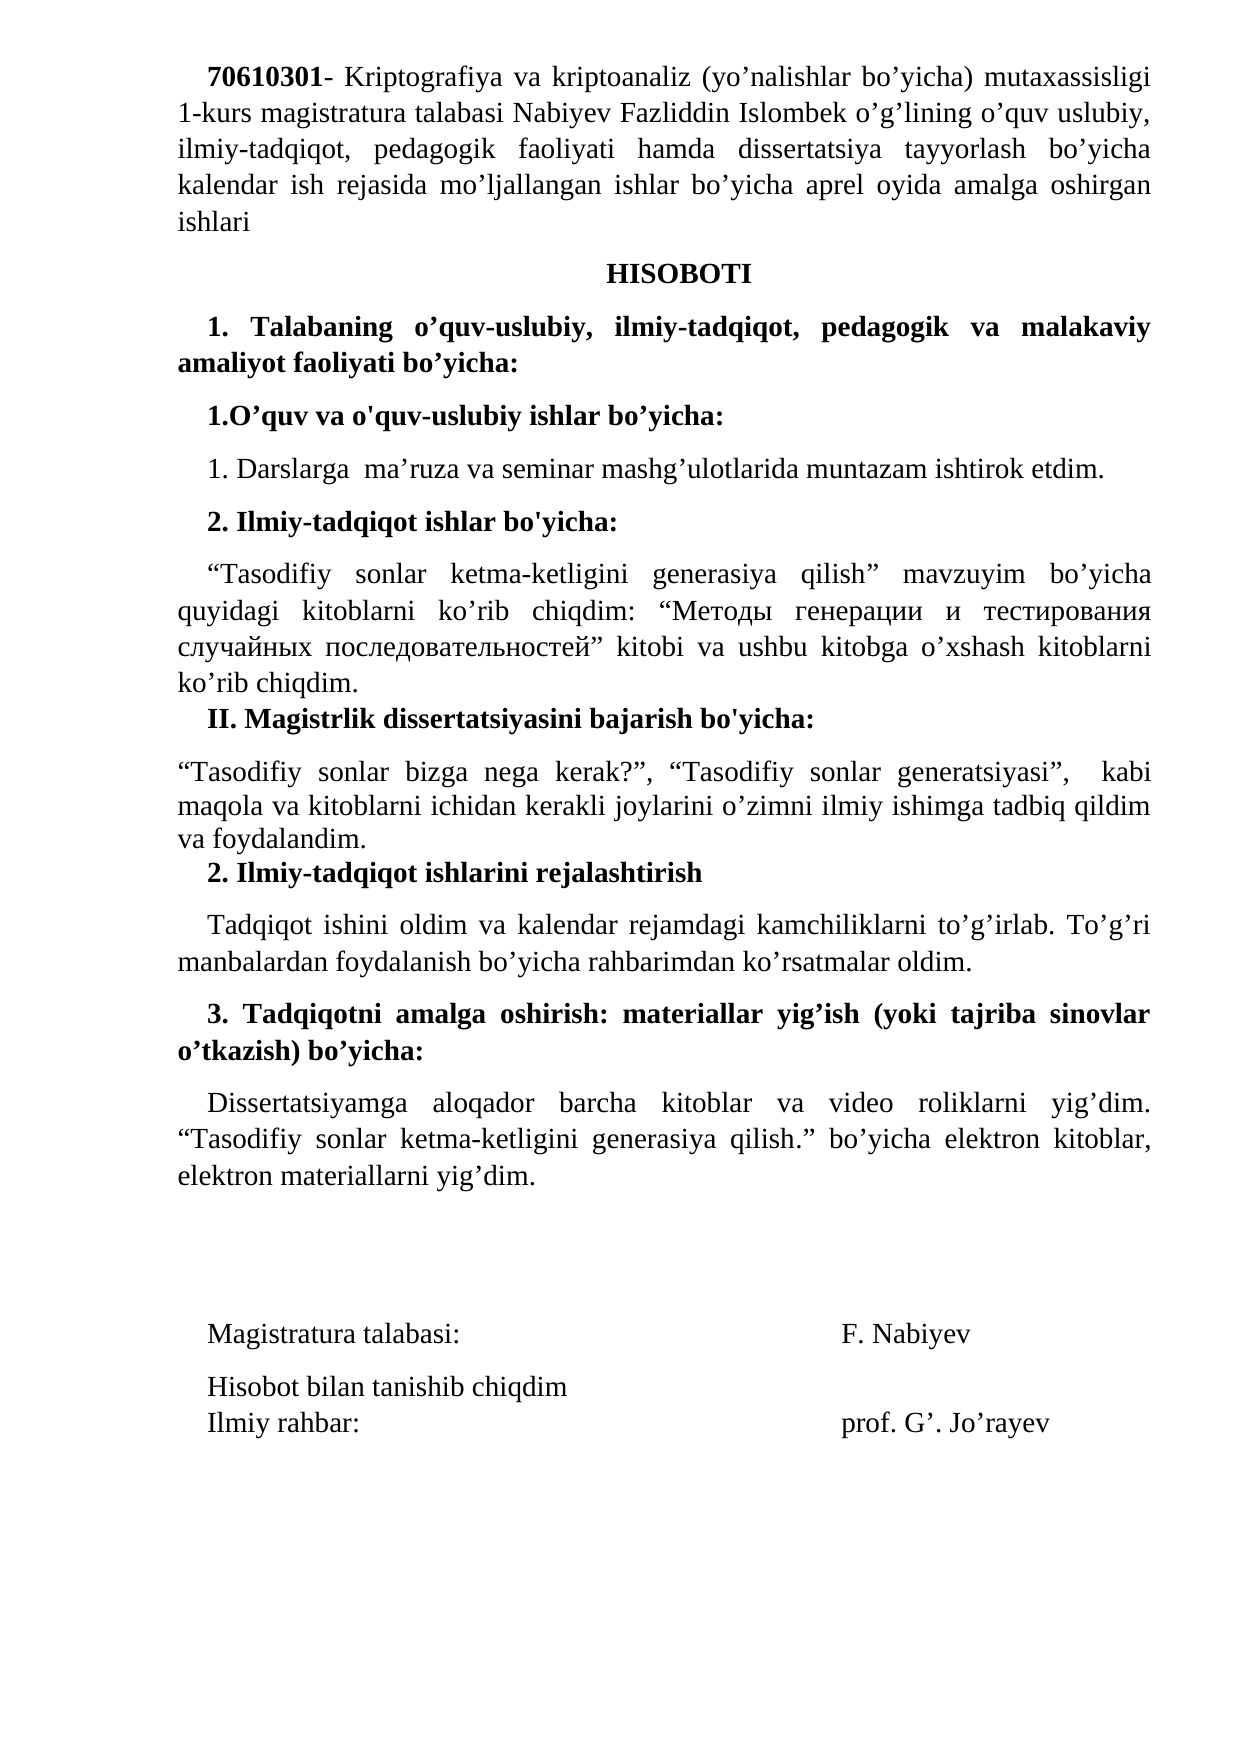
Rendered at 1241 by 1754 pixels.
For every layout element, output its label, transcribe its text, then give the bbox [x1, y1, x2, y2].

text 3. Tadqiqotni amalga oshirish: materiallar yig’ish (yoki tajriba sinovlar o’tkazish) bo’yicha: [177, 996, 1152, 1066]
text 1. Darslarga ma’ruza va seminar mashg’ulotlarida muntazam ishtirok etdim. [177, 451, 1152, 484]
text “Tasodifiy sonlar bizga nega kerak?”, “Tasodifiy sonlar generatsiyasi”, kabi maqola va kitoblarni ichidan kerakli joylarini o’zimni ilmiy ishimga tadbiq qildim va foydalandim. [177, 754, 1152, 855]
text Ilmiy rahbar: prof. G’. Jo’rayev [177, 1405, 1152, 1439]
text 2. Ilmiy-tadqiqot ishlarini rejalashtirish [177, 855, 1152, 888]
text 2. Ilmiy-tadqiqot ishlar bo'yicha: [177, 504, 1152, 537]
text Magistratura talabasi: F. Nabiyev [177, 1316, 1152, 1350]
text 1.O’quv va o'quv-uslubiy ishlar bo’yicha: [177, 398, 1152, 432]
text Hisobot bilan tanishib chiqdim [177, 1369, 1152, 1402]
text Dissertatsiyamga aloqador barcha kitoblar va video roliklarni yig’dim. “Tasodifiy sonlar ketma-ketligini generasiya qilish.” bo’yicha elektron kitoblar, elektron materiallarni yig’dim. [177, 1085, 1152, 1191]
text “Tasodifiy sonlar ketma-ketligini generasiya qilish” mavzuyim bo’yicha quyidagi kitoblarni ko’rib chiqdim: “Методы генерации и тестирования случайных последовательностей” kitobi va ushbu kitobga o’xshash kitoblarni ko’rib chiqdim. [177, 557, 1152, 699]
text 1. Talabaning o’quv-uslubiy, ilmiy-tadqiqot, pedagogik va malakaviy amaliyot faoliyati bo’yicha: [177, 309, 1152, 379]
text HISOBOTI [177, 256, 1152, 290]
text II. Magistrlik dissertatsiyasini bajarish bo'yicha: [177, 701, 1152, 735]
text Tadqiqot ishini oldim va kalendar rejamdagi kamchiliklarni to’g’irlab. To’g’ri manbalardan foydalanish bo’yicha rahbarimdan ko’rsatmalar oldim. [177, 907, 1152, 977]
text 70610301- Kriptografiya va kriptoanaliz (yo’nalishlar bo’yicha) mutaxassisligi 1-kurs magistratura talabasi Nabiyev Fazliddin Islombek o’g’lining o’quv uslubiy, ilmiy-tadqiqot, pedagogik faoliyati hamda dissertatsiya tayyorlash bo’yicha kalendar ish rejasida mo’ljallangan ishlar bo’yicha aprel oyida amalga oshirgan ishlari [177, 59, 1152, 237]
